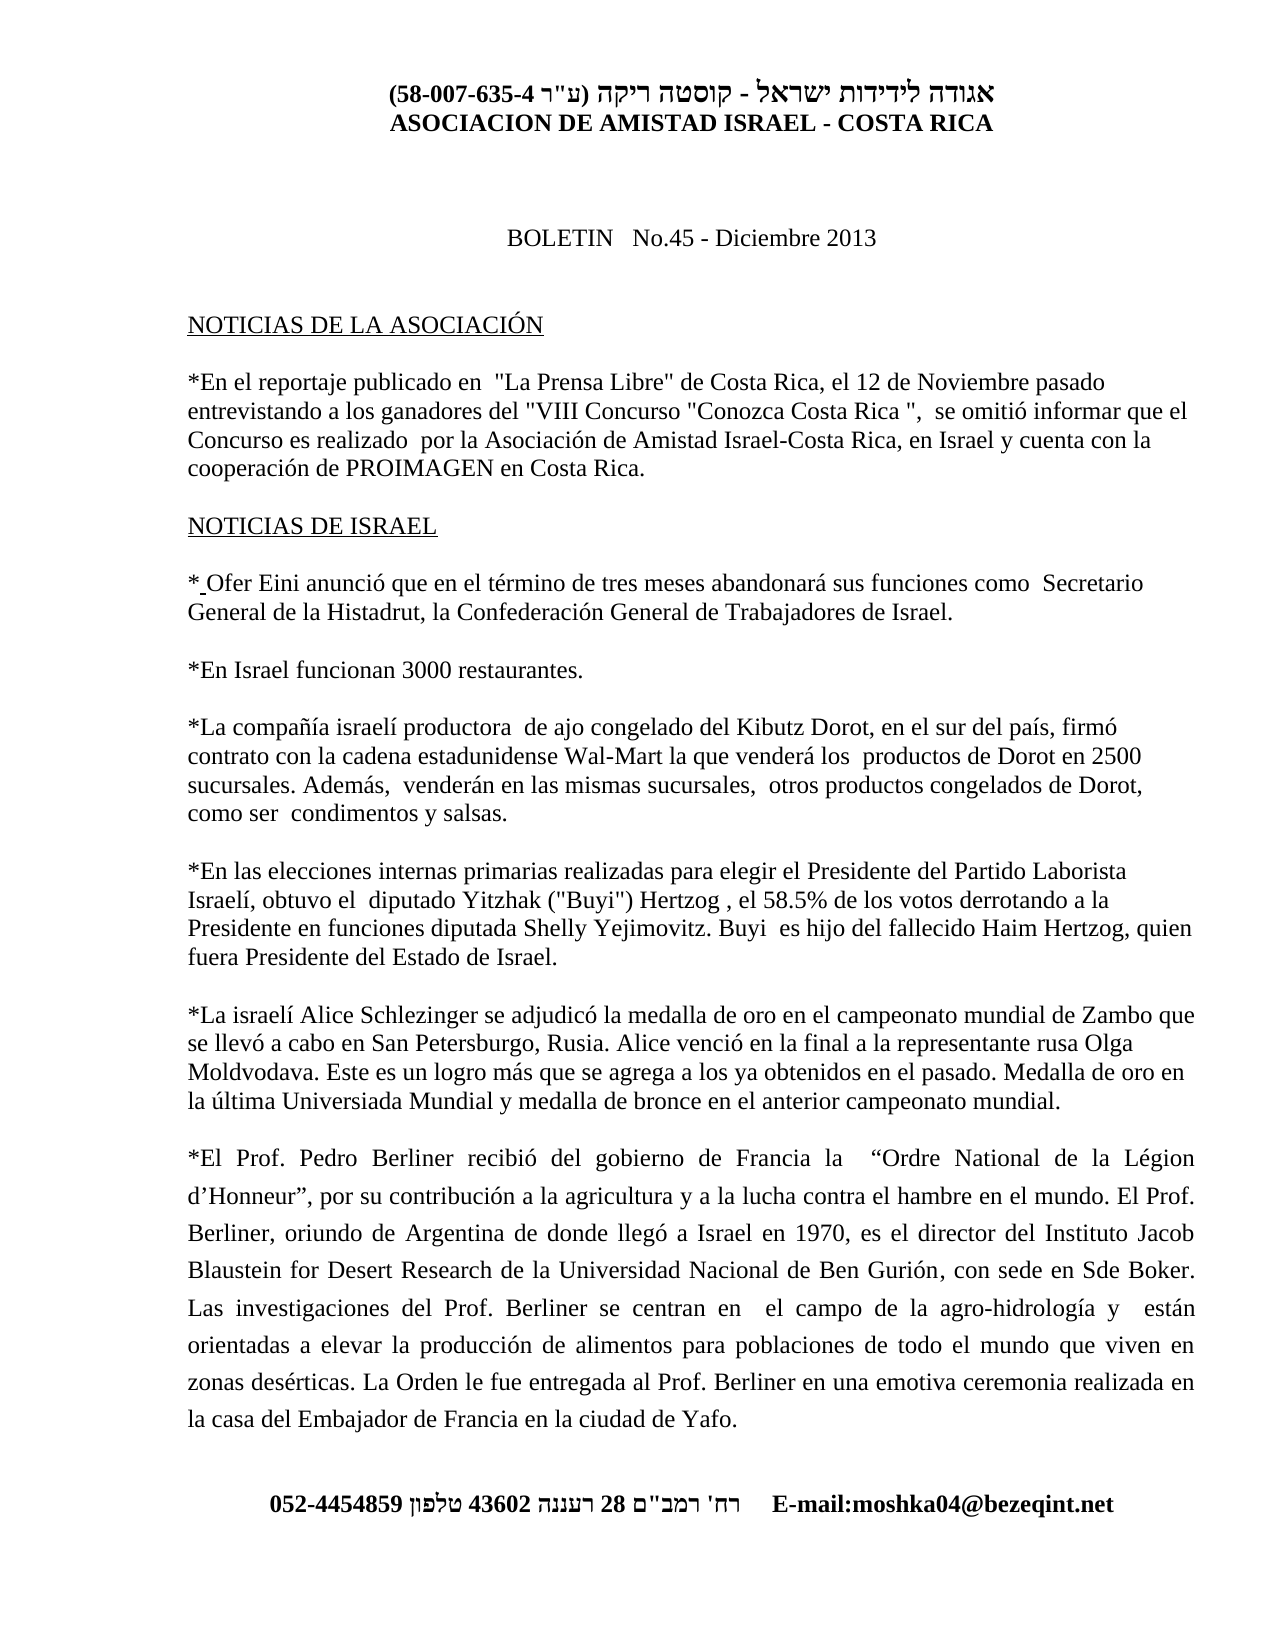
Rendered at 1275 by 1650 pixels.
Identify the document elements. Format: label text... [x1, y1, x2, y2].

text *El Prof. Pedro Berliner recibió del gobierno de Francia la “Ordre National de d’Honneur”, por su contribución a la agricultura y a la lucha contra el hambre en el mundo. El Prof. Berliner, oriundo de Argentina de donde llegó a Israel en 1970, es el director del Instituto Jacob Blaustein for Desert Research de de Ben Gurión, con sede en Sde Boker. Las investigaciones del Prof. Berliner se centran en el campo de la agro-hidrología y están orientadas a elevar la producción de alimentos para poblaciones de todo el mundo que viven en zonas desérticas. le fue entregada al Prof. Berliner en una emotiva ceremonia realizada en la casa del Embajador de Francia en la ciudad de Yafo. [187, 1143, 1196, 1433]
text BOLETIN No.45 - Diciembre 2013 [187, 223, 1196, 252]
text *En las elecciones internas primarias realizadas para elegir el Presidente del Partido Laborista Israelí, obtuvo el diputado Yitzhak ("Buyi") Hertzog , el 58.5% de los votos derrotando a en funciones diputada Shelly Yejimovitz. Buyi es hijo del fallecido Haim Hertzog, quien fuera Presidente del Estado de Israel. [187, 856, 1196, 971]
text *En Israel funcionan 3000 restaurantes. [187, 655, 1196, 683]
text * Ofer Eini anunció que en el término de tres meses abandonará sus funciones como Secretario General de , de Trabajadores de Israel. [187, 568, 1196, 626]
text *La compañía israelí productora de ajo congelado del Kibutz Dorot, en el sur del país, firmó contrato con la cadena estadunidense Wal-Mart la que venderá los productos de Dorot en 2500 sucursales. Además, venderán en las mismas sucursales, otros productos congelados de Dorot, como ser condimentos y salsas. [187, 712, 1196, 827]
text NOTICIAS DE [187, 310, 1196, 338]
text NOTICIAS DE ISRAEL [187, 511, 1196, 540]
text *En el reportaje publicado en "" de Costa Rica, el 12 de Noviembre pasado entrevistando a los ganadores del "VIII Concurso "Conozca Costa Rica ", se omitió informar que el Concurso es realizado por de Amistad Israel-Costa Rica, en Israel y cuenta con la cooperación de PROIMAGEN en Costa Rica. [187, 367, 1196, 482]
text *La israelí Alice Schlezinger se adjudicó la medalla de oro en el campeonato mundial de Zambo que se llevó a cabo en San Petersburgo, Rusia. Alice venció en la final a la representante rusa Olga Moldvodava. Este es un logro más que se agrega a los ya obtenidos en el pasado. Medalla de oro en la última Universiada Mundial y medalla de bronce en el anterior campeonato mundial. [187, 1000, 1196, 1115]
